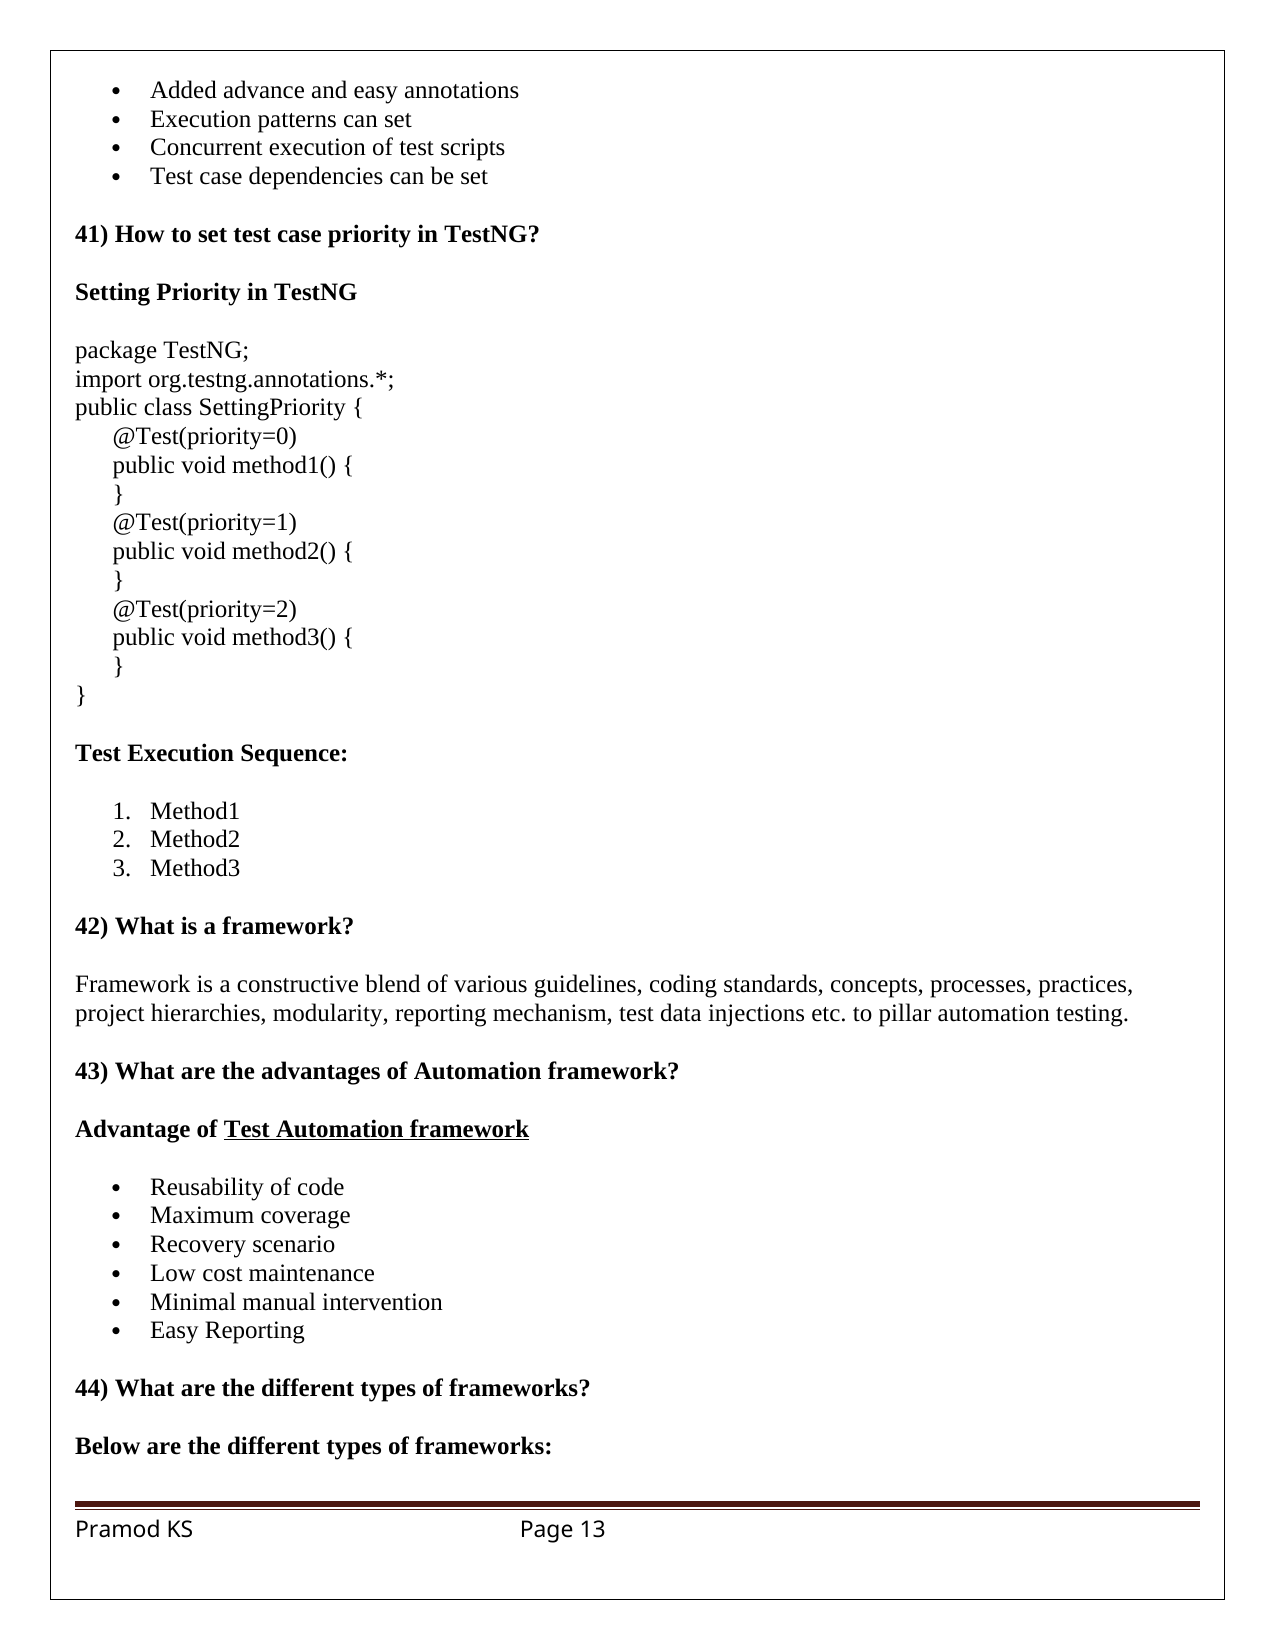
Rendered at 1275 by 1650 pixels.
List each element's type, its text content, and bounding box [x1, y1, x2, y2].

text Setting Priority in TestNG [75, 277, 1200, 306]
list Minimal manual intervention [112, 1287, 1200, 1315]
text 42) What is a framework? [75, 911, 1200, 940]
list Execution patterns can set [112, 104, 1200, 132]
list Recovery scenario [112, 1229, 1200, 1258]
list Added advance and easy annotations [112, 75, 1200, 104]
list Easy Reporting [112, 1315, 1200, 1344]
list Method3 [112, 853, 1200, 882]
list Reusability of code [112, 1172, 1200, 1200]
text Framework is a constructive blend of various guidelines, coding standards, concepts, processes, practices, project hierarchies, modularity, reporting mechanism, test data injections etc. to pillar automation testing. [75, 969, 1200, 1027]
text 41) How to set test case priority in TestNG? [75, 219, 1200, 248]
text 44) What are the different types of frameworks? [75, 1373, 1200, 1402]
list Concurrent execution of test scripts [112, 132, 1200, 161]
list Method1 [112, 796, 1200, 824]
text 43) What are the advantages of Automation framework? [75, 1056, 1200, 1084]
text Test Execution Sequence: [75, 738, 1200, 767]
list Method2 [112, 824, 1200, 853]
list Low cost maintenance [112, 1258, 1200, 1287]
text Below are the different types of frameworks: [75, 1431, 1200, 1460]
table_header package TestNG; import org.testng.annotations.*; public class SettingPriority { @Test(priority=0) public void method1() { } @Test(priority=1) public void method2() { } @Test(priority=2) public void method3() { } } [75, 335, 394, 709]
list Maximum coverage [112, 1200, 1200, 1229]
list Test case dependencies can be set [112, 161, 1200, 190]
text Advantage of Test Automation framework [75, 1114, 1200, 1142]
